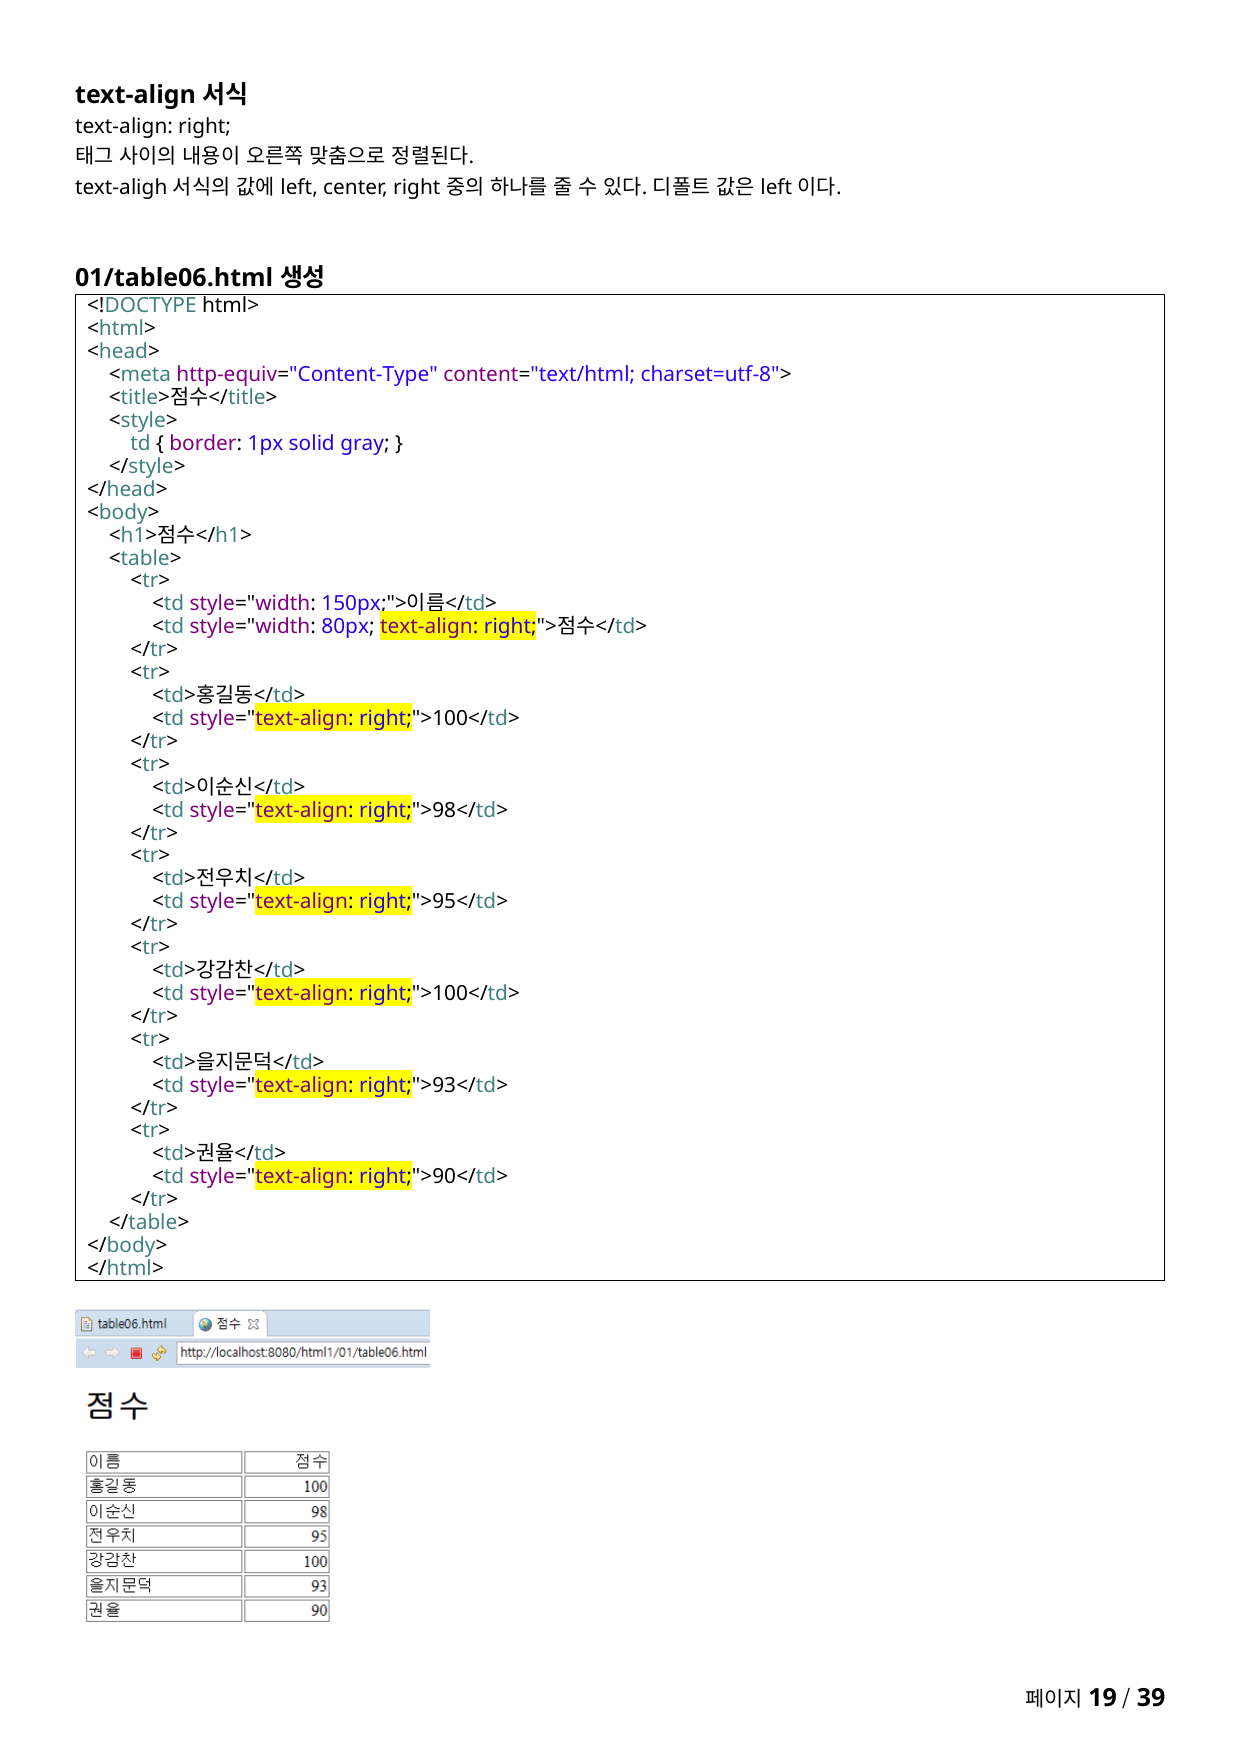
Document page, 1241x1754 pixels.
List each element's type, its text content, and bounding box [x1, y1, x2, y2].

subtitle text-align 서식 [75, 75, 1165, 111]
picture [75, 1309, 431, 1627]
text text-aligh 서식의 값에 left, center, right 중의 하나를 줄 수 있다. 디폴트 값은 left 이다. [75, 170, 1165, 200]
table_header <!DOCTYPE html> <html> <head> <meta http-equiv="Content-Type" content="text/html; charset=utf-8"> <title>점수</title> <style> td { border: 1px solid gray; } </style> </head> <body> <h1>점수</h1> <table> <tr> <td style="width: 150px;">이름</td> <td style="width: 80px; text-align: right;">점수</td> </tr> <tr> <td>홍길동</td> <td style="text-align: right;">100</td> </tr> <tr> <td>이순신</td> <td style="text-align: right;">98</td> </tr> <tr> <td>전우치</td> <td style="text-align: right;">95</td> </tr> <tr> <td>강감찬</td> <td style="text-align: right;">100</td> </tr> <tr> <td>을지문덕</td> <td style="text-align: right;">93</td> </tr> <tr> <td>권율</td> <td style="text-align: right;">90</td> </tr> </table> </body> </html> [76, 295, 1164, 1280]
text text-align: right; [75, 111, 1165, 140]
text 태그 사이의 내용이 오른쪽 맞춤으로 정렬된다. [75, 140, 1165, 170]
subtitle 01/table06.html 생성 [75, 257, 1165, 293]
